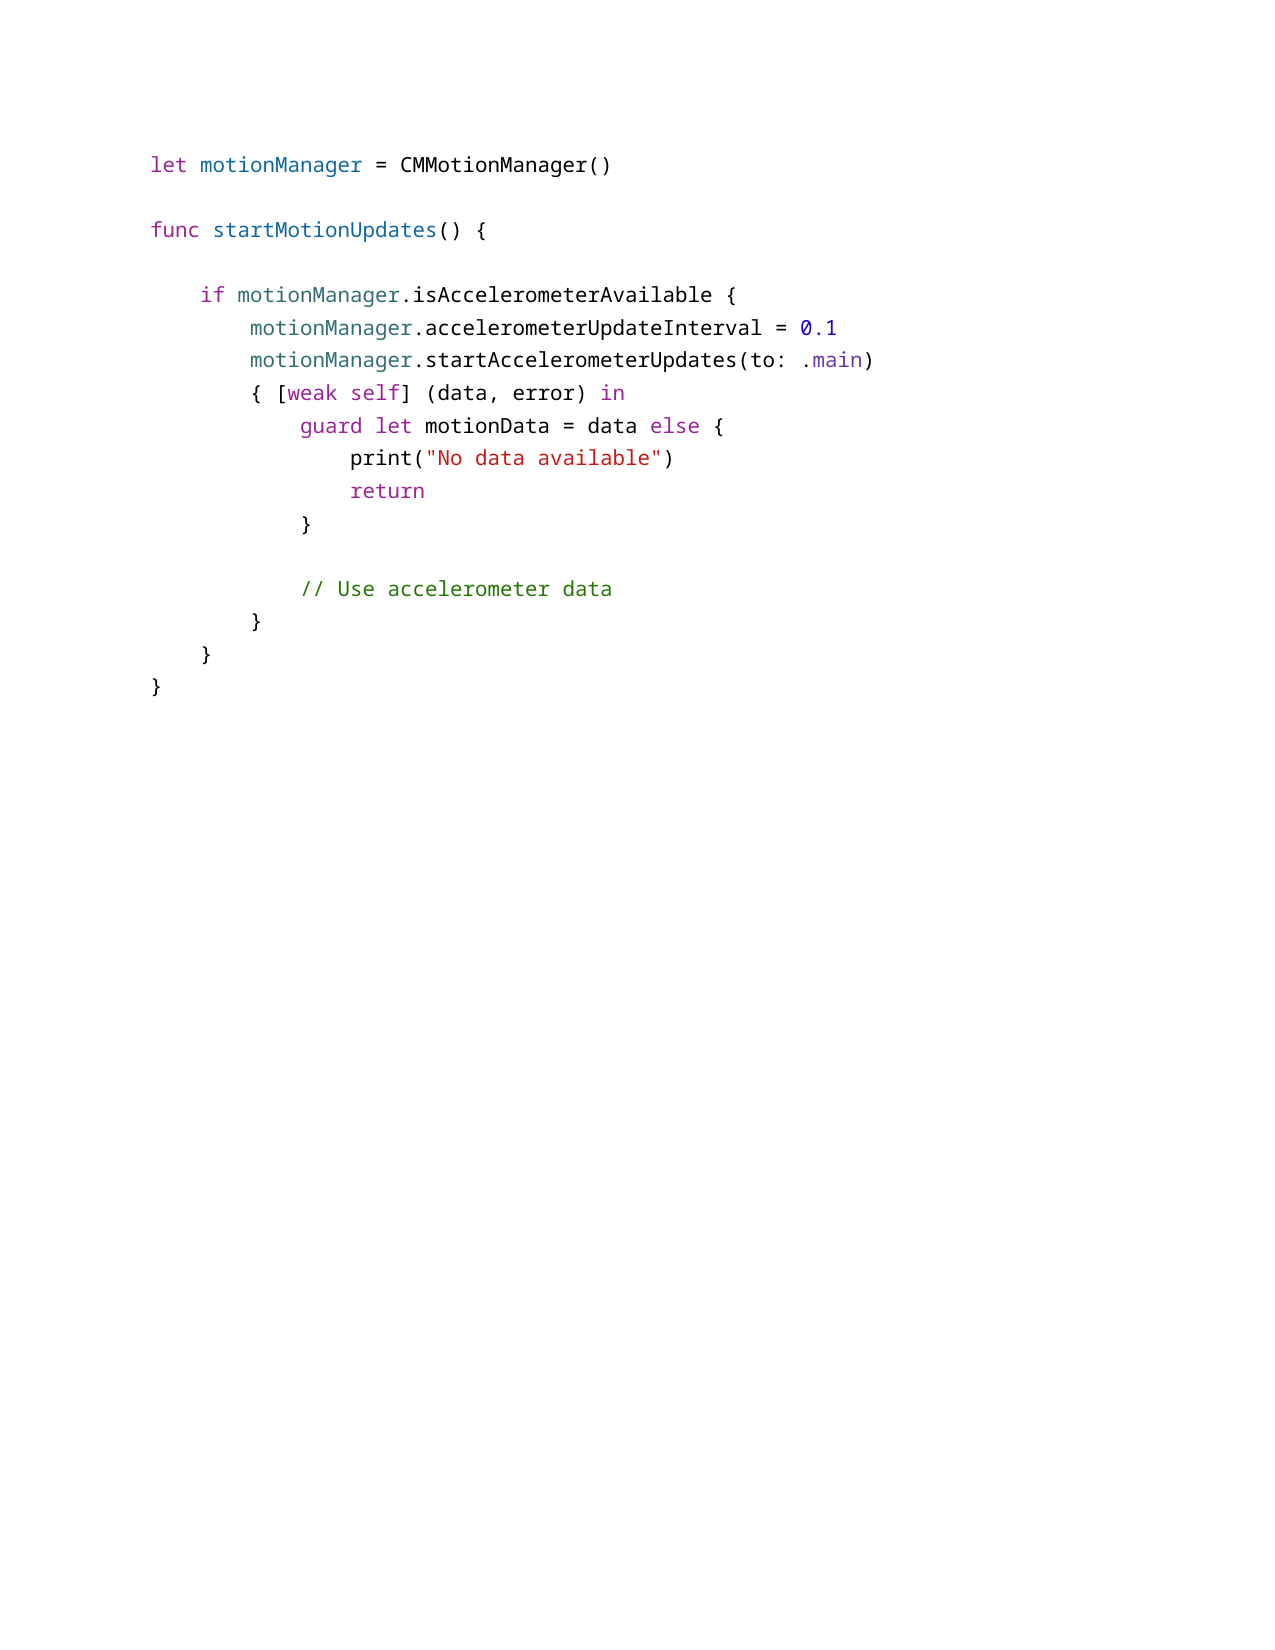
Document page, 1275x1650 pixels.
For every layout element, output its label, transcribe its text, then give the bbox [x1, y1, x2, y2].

text let motionManager = CMMotionManager() [150, 150, 1125, 178]
text } [150, 606, 1125, 635]
text motionManager.startAccelerometerUpdates(to: .main) [150, 346, 1125, 374]
text if motionManager.isAccelerometerAvailable { [150, 280, 1125, 309]
text guard let motionData = data else { [150, 411, 1125, 439]
text { [weak self] (data, error) in [150, 378, 1125, 407]
text } [150, 672, 1125, 700]
text } [150, 639, 1125, 667]
text // Use accelerometer data [150, 574, 1125, 602]
text func startMotionUpdates() { [150, 215, 1125, 244]
text print("No data available") [150, 443, 1125, 472]
text return [150, 476, 1125, 504]
text } [150, 509, 1125, 537]
text motionManager.accelerometerUpdateInterval = 0.1 [150, 313, 1125, 341]
